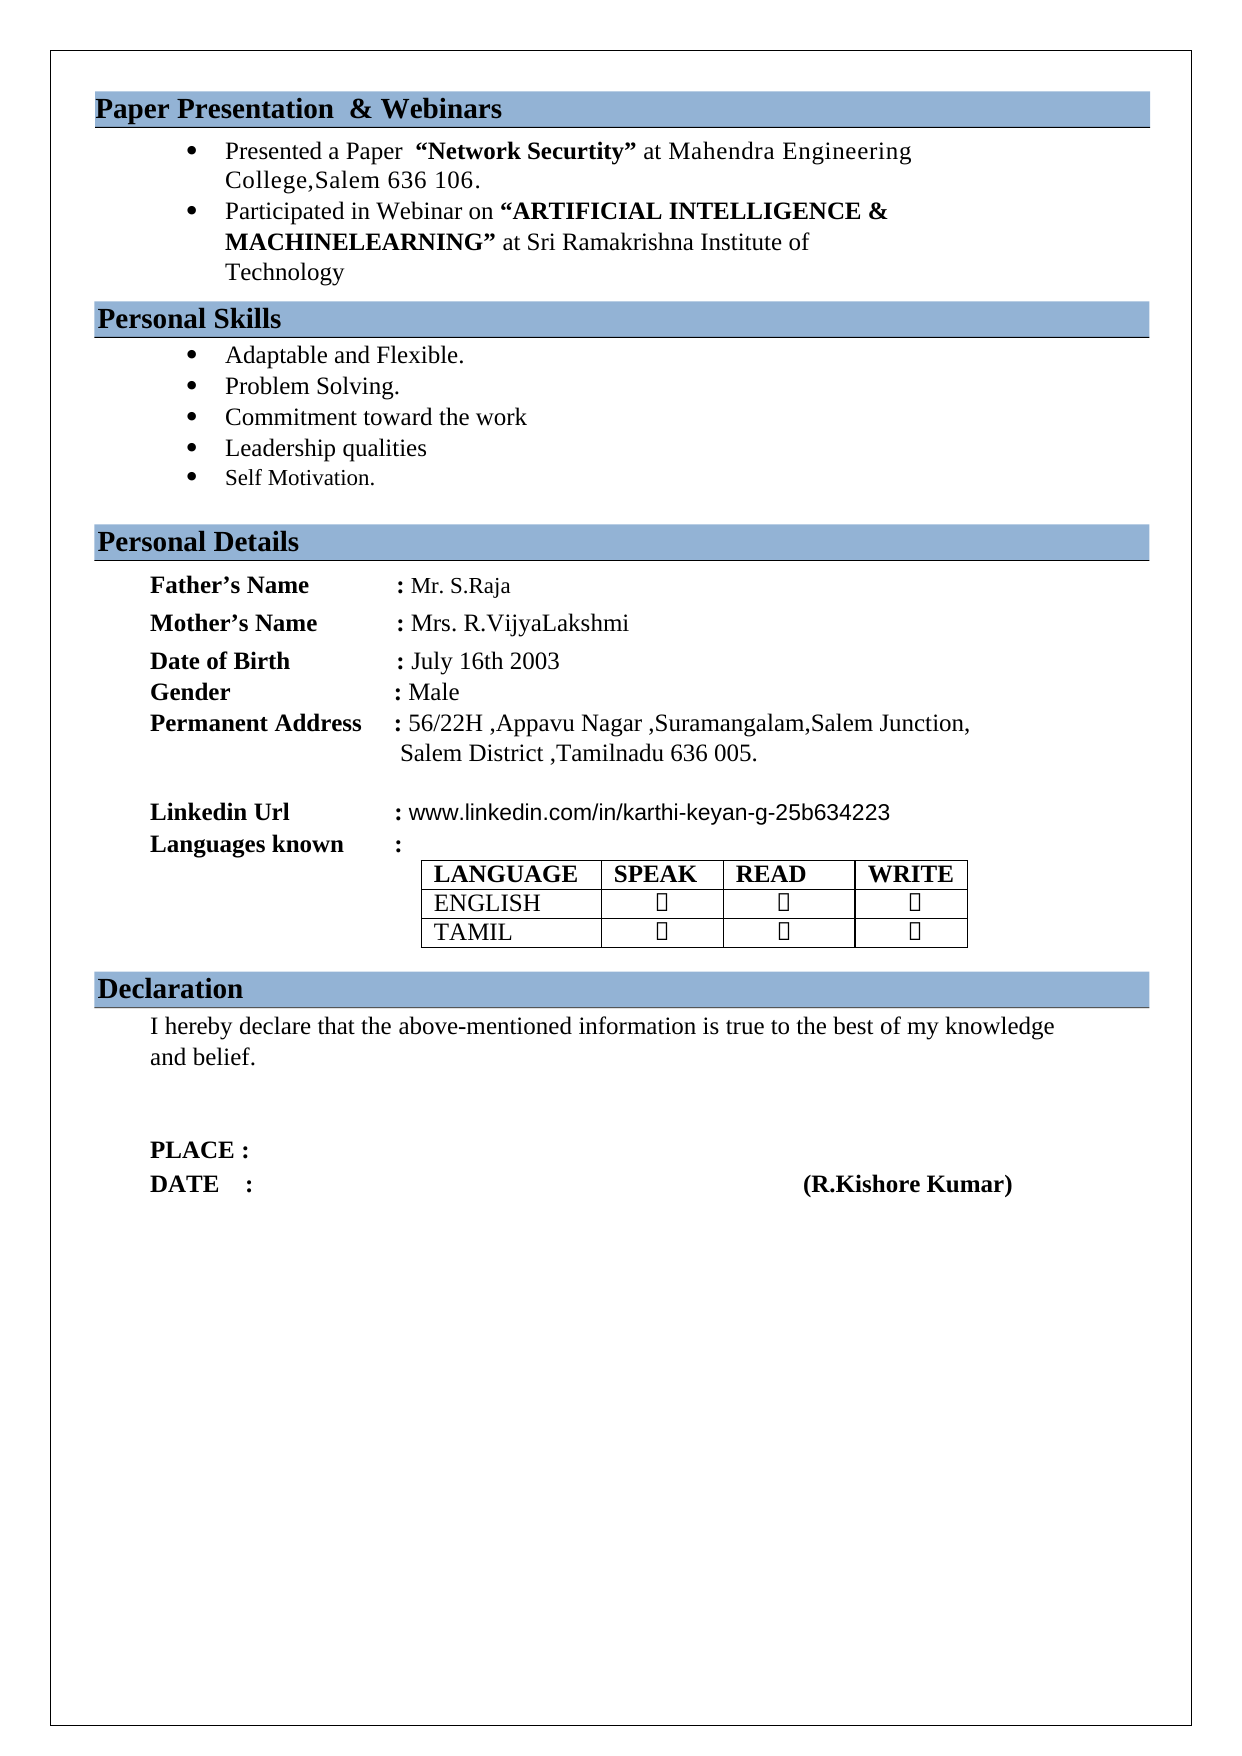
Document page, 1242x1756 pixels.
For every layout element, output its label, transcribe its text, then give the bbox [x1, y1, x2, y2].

list Adaptable and Flexible. [187, 299, 1162, 369]
text DATE : (R.Kishore Kumar) [150, 1169, 1162, 1198]
text Date of Birth : July 16th 2003 [150, 646, 689, 675]
text Salem District ,Tamilnadu 636 005. [150, 738, 1162, 767]
table_cell  [602, 890, 723, 918]
list Presented a Paper “Network Securtity” at Mahendra Engineering College,Salem 636 106. [187, 136, 934, 194]
list Commitment toward the work [187, 402, 1162, 431]
text Languages known : [150, 829, 1162, 857]
list Self Motivation. [187, 464, 1162, 491]
table_header READ [724, 861, 854, 889]
table_header WRITE [856, 861, 967, 889]
text PLACE : [150, 1118, 1162, 1169]
text Father’s Name : Mr. S.Raja [150, 561, 689, 599]
table_cell ENGLISH [422, 890, 601, 918]
table_header SPEAK [602, 861, 723, 889]
table_cell  [602, 919, 723, 947]
text Mother’s Name : Mrs. R.VijyaLakshmi [150, 608, 689, 637]
text Gender : Male [150, 677, 1162, 706]
list Problem Solving. [187, 371, 1162, 400]
text Linkedin Url : www.linkedin.com/in/karthi-keyan-g-25b634223 [150, 797, 1162, 826]
list Participated in Webinar on “ARTIFICIAL INTELLIGENCE & MACHINELEARNING” at Sri Ramakrishna Institute of Technology [187, 196, 934, 285]
list Leadership qualities [187, 433, 1162, 462]
table_cell  [856, 890, 967, 918]
table_cell TAMIL [422, 919, 601, 947]
text I hereby declare that the above-mentioned information is true to the best of my knowledge and belief. [150, 1009, 1083, 1071]
text Permanent Address : 56/22H ,Appavu Nagar ,Suramangalam,Salem Junction, [150, 708, 1162, 736]
table_cell  [724, 919, 854, 947]
table_header LANGUAGE [422, 861, 601, 889]
table_cell  [724, 890, 854, 918]
table_cell  [856, 919, 967, 947]
